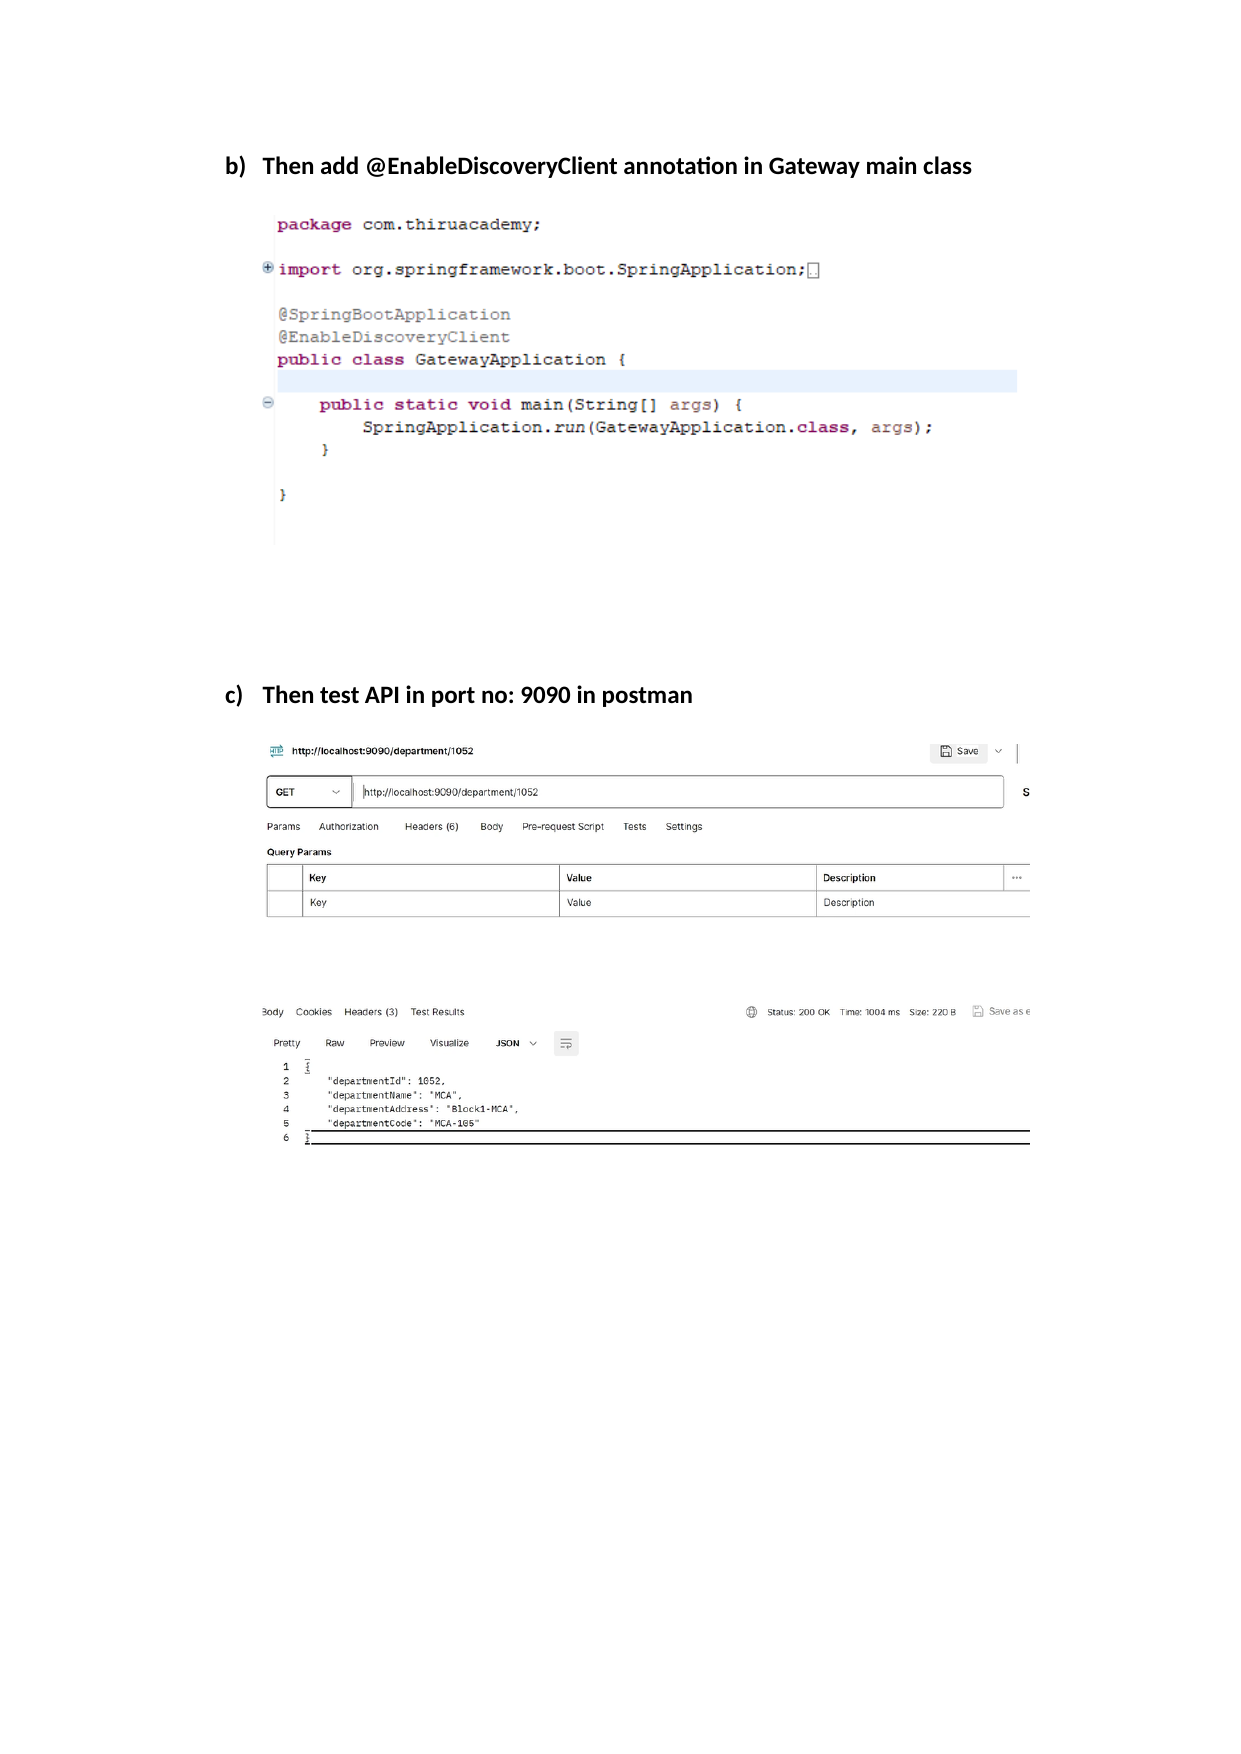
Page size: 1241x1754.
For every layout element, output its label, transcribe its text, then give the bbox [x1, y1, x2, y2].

picture [262, 744, 1030, 1147]
list Then test API in port no: 9090 in postman [225, 679, 1090, 709]
picture [262, 215, 1018, 545]
list Then add @EnableDiscoveryClient annotation in Gateway main class [225, 150, 1090, 181]
